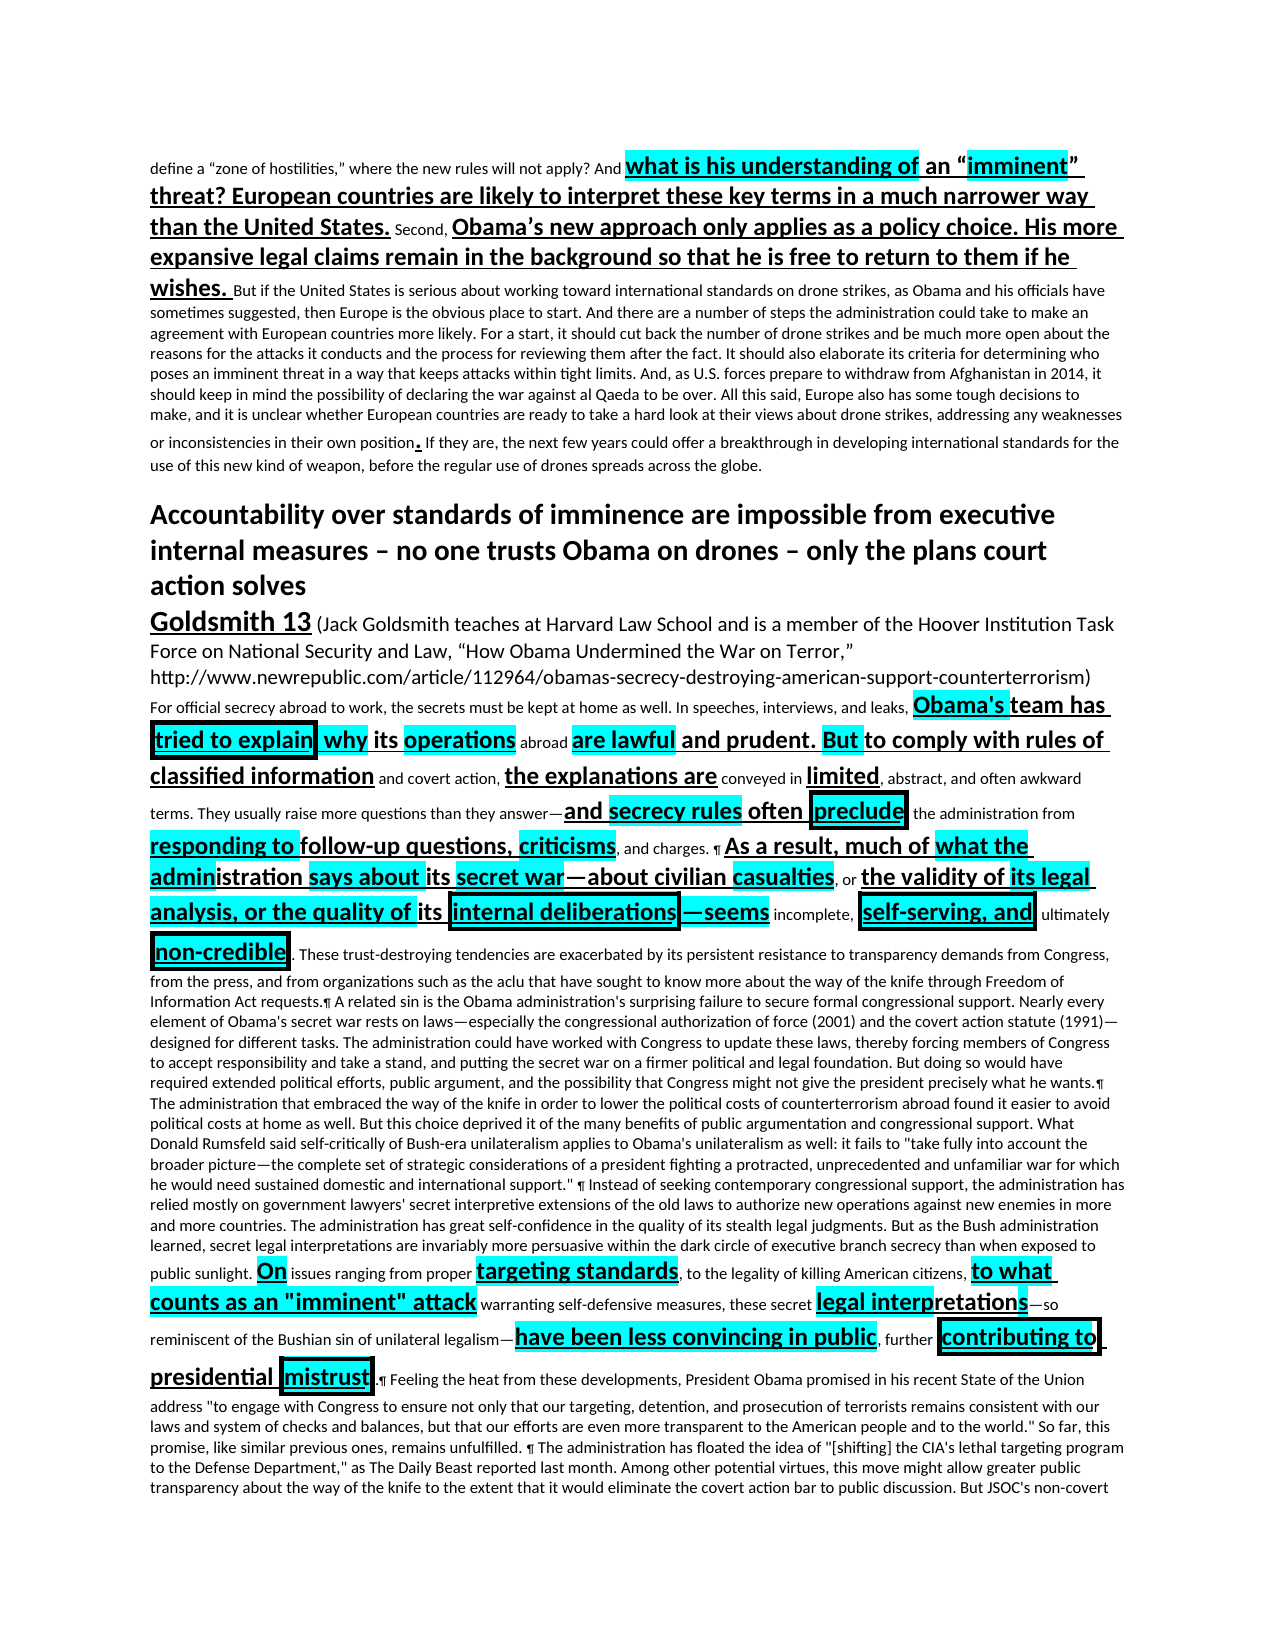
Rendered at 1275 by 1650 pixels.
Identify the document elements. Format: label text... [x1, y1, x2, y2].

text Goldsmith 13 (Jack Goldsmith teaches at Harvard Law School and is a member of the Hoover Institution Task Force on National Security and Law, “How Obama Undermined the War on Terror,” http://www.newrepublic.com/article/112964/obamas-secrecy-destroying-american-support-counterterrorism) [150, 603, 1125, 689]
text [150, 150, 1125, 475]
subtitle Accountability over standards of imminence are impossible from executive internal measures – no one trusts Obama on drones – only the plans court action solves [150, 496, 1125, 603]
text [150, 689, 1125, 1498]
